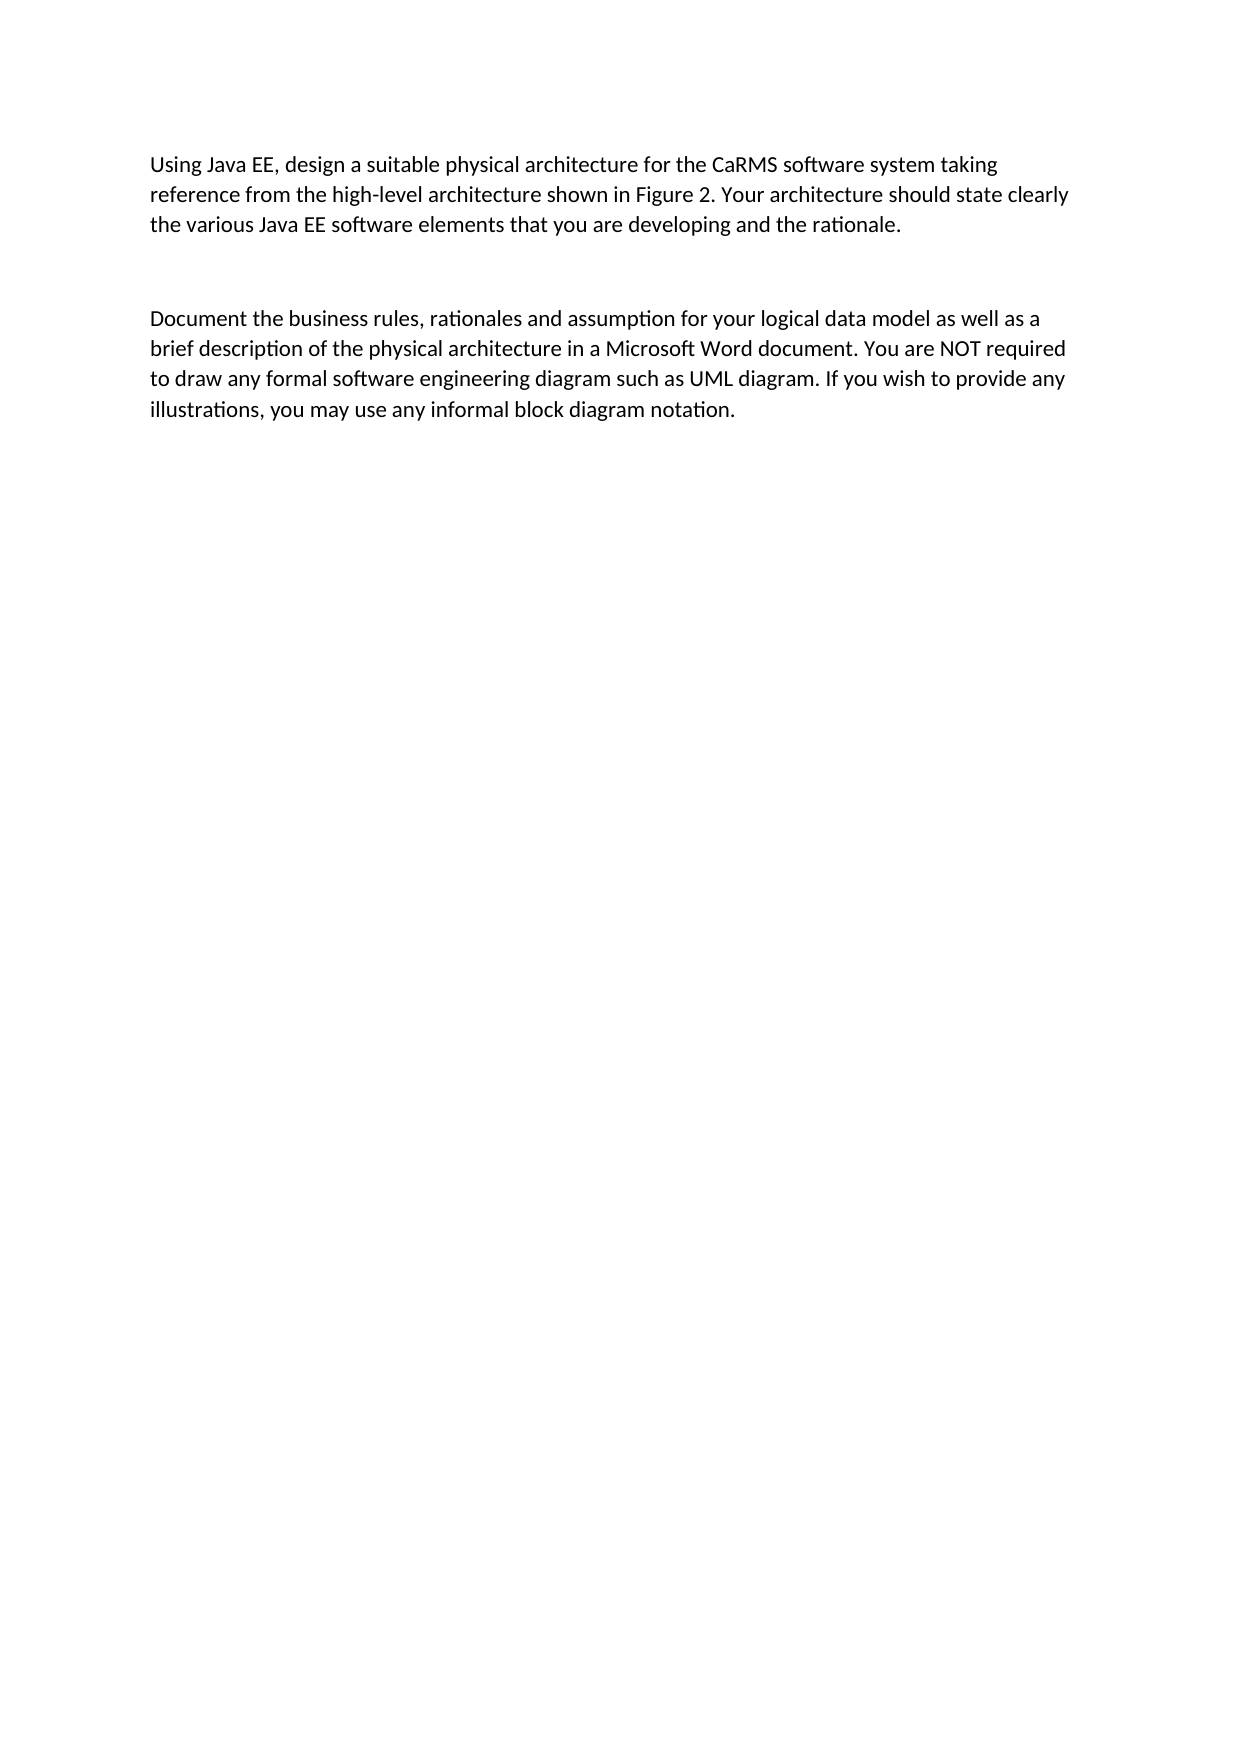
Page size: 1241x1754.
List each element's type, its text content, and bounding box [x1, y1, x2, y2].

text Using Java EE, design a suitable physical architecture for the CaRMS software system taking reference from the high-level architecture shown in Figure 2. Your architecture should state clearly the various Java EE software elements that you are developing and the rationale. [150, 150, 1090, 238]
text Document the business rules, rationales and assumption for your logical data model as well as a brief description of the physical architecture in a Microsoft Word document. You are NOT required to draw any formal software engineering diagram such as UML diagram. If you wish to provide any illustrations, you may use any informal block diagram notation. [150, 304, 1090, 423]
